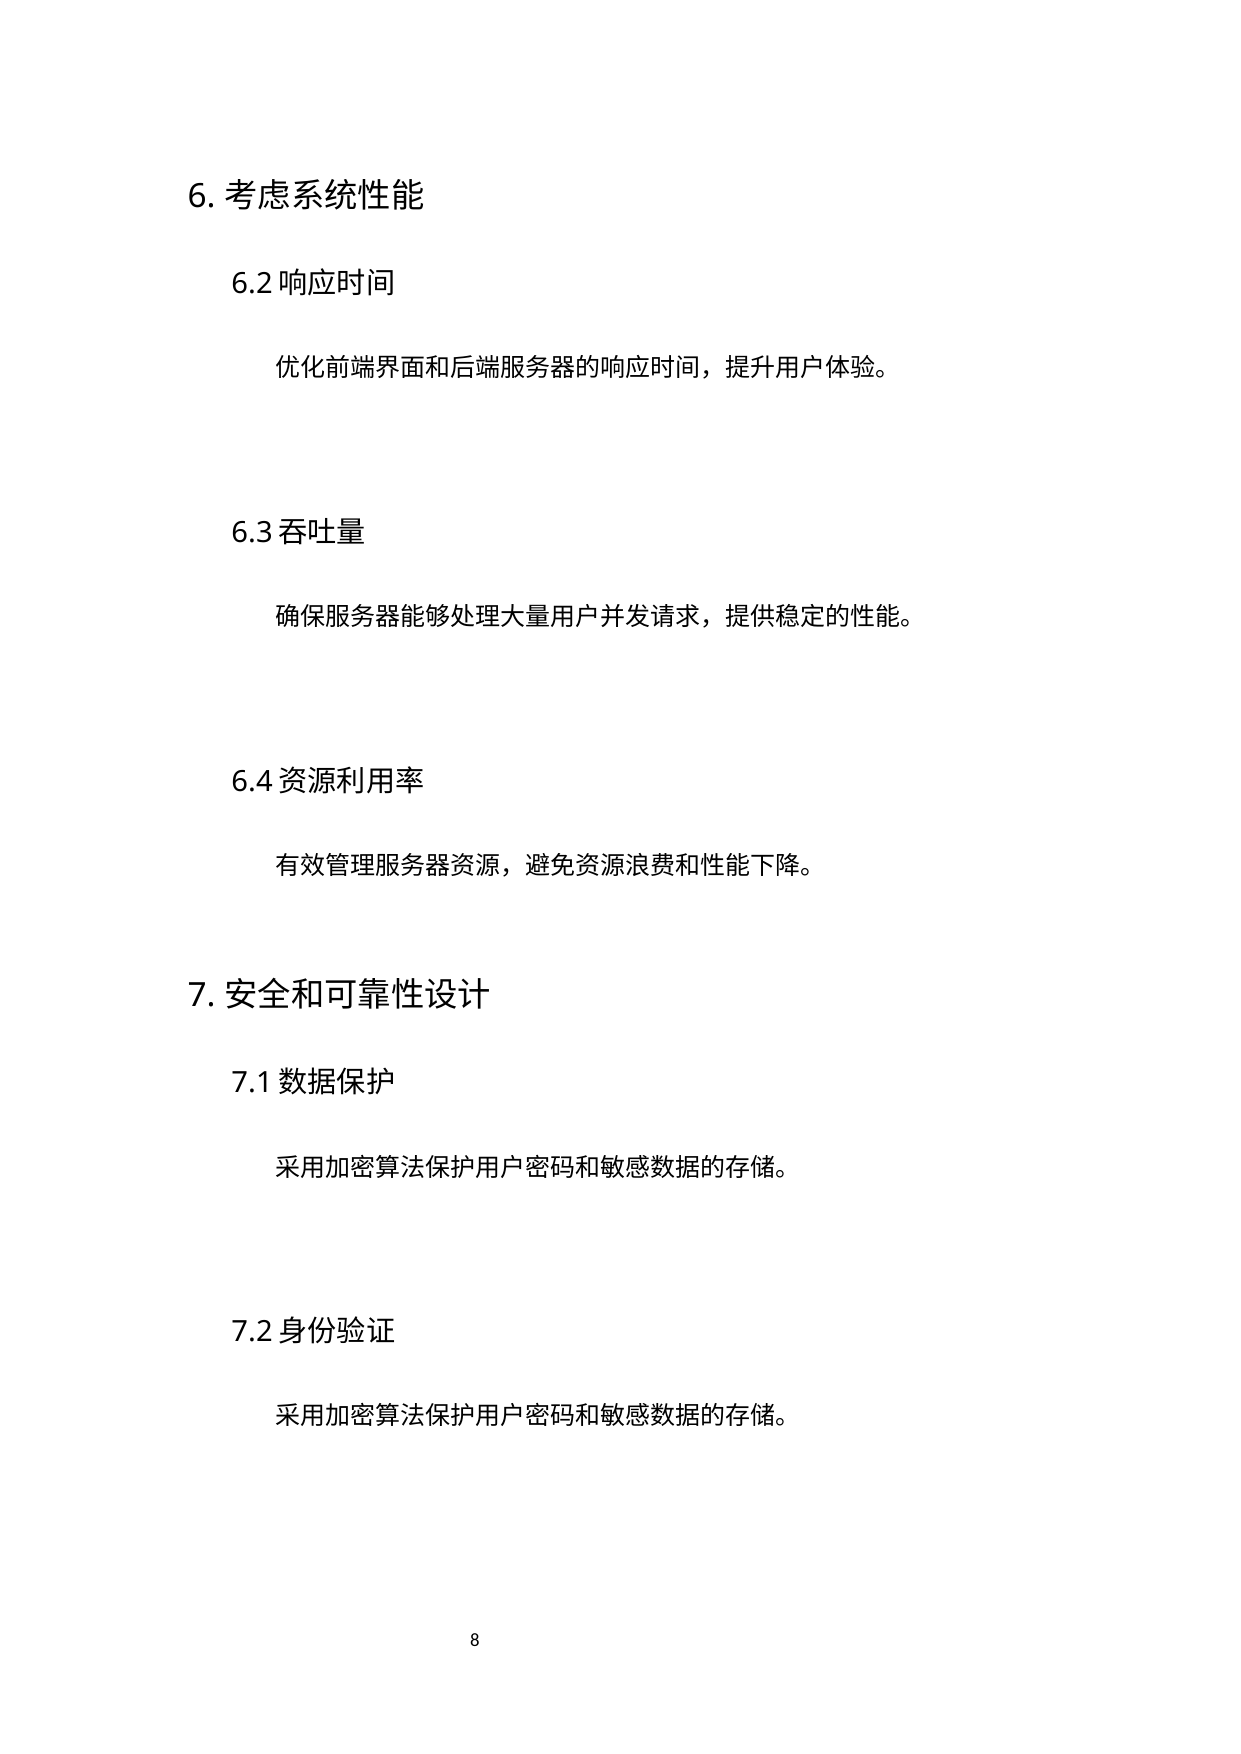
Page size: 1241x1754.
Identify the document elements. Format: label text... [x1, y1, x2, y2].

list 7.1数据保护 [231, 1049, 1053, 1114]
list 6.2响应时间 [231, 250, 1053, 315]
list 采用加密算法保护用户密码和敏感数据的存储。 [231, 1134, 1053, 1199]
list 有效管理服务器资源，避免资源浪费和性能下降。 [231, 832, 1053, 897]
list 考虑系统性能 [187, 162, 1053, 227]
list 7.2身份验证 [231, 1298, 1053, 1363]
list 6.4资源利用率 [231, 747, 1053, 812]
list 安全和可靠性设计 [187, 961, 1053, 1026]
list 采用加密算法保护用户密码和敏感数据的存储。 [231, 1383, 1053, 1448]
list 确保服务器能够处理大量用户并发请求，提供稳定的性能。 [231, 583, 1053, 648]
list 6.3吞吐量 [231, 498, 1053, 563]
list 优化前端界面和后端服务器的响应时间，提升用户体验。 [231, 334, 1053, 399]
